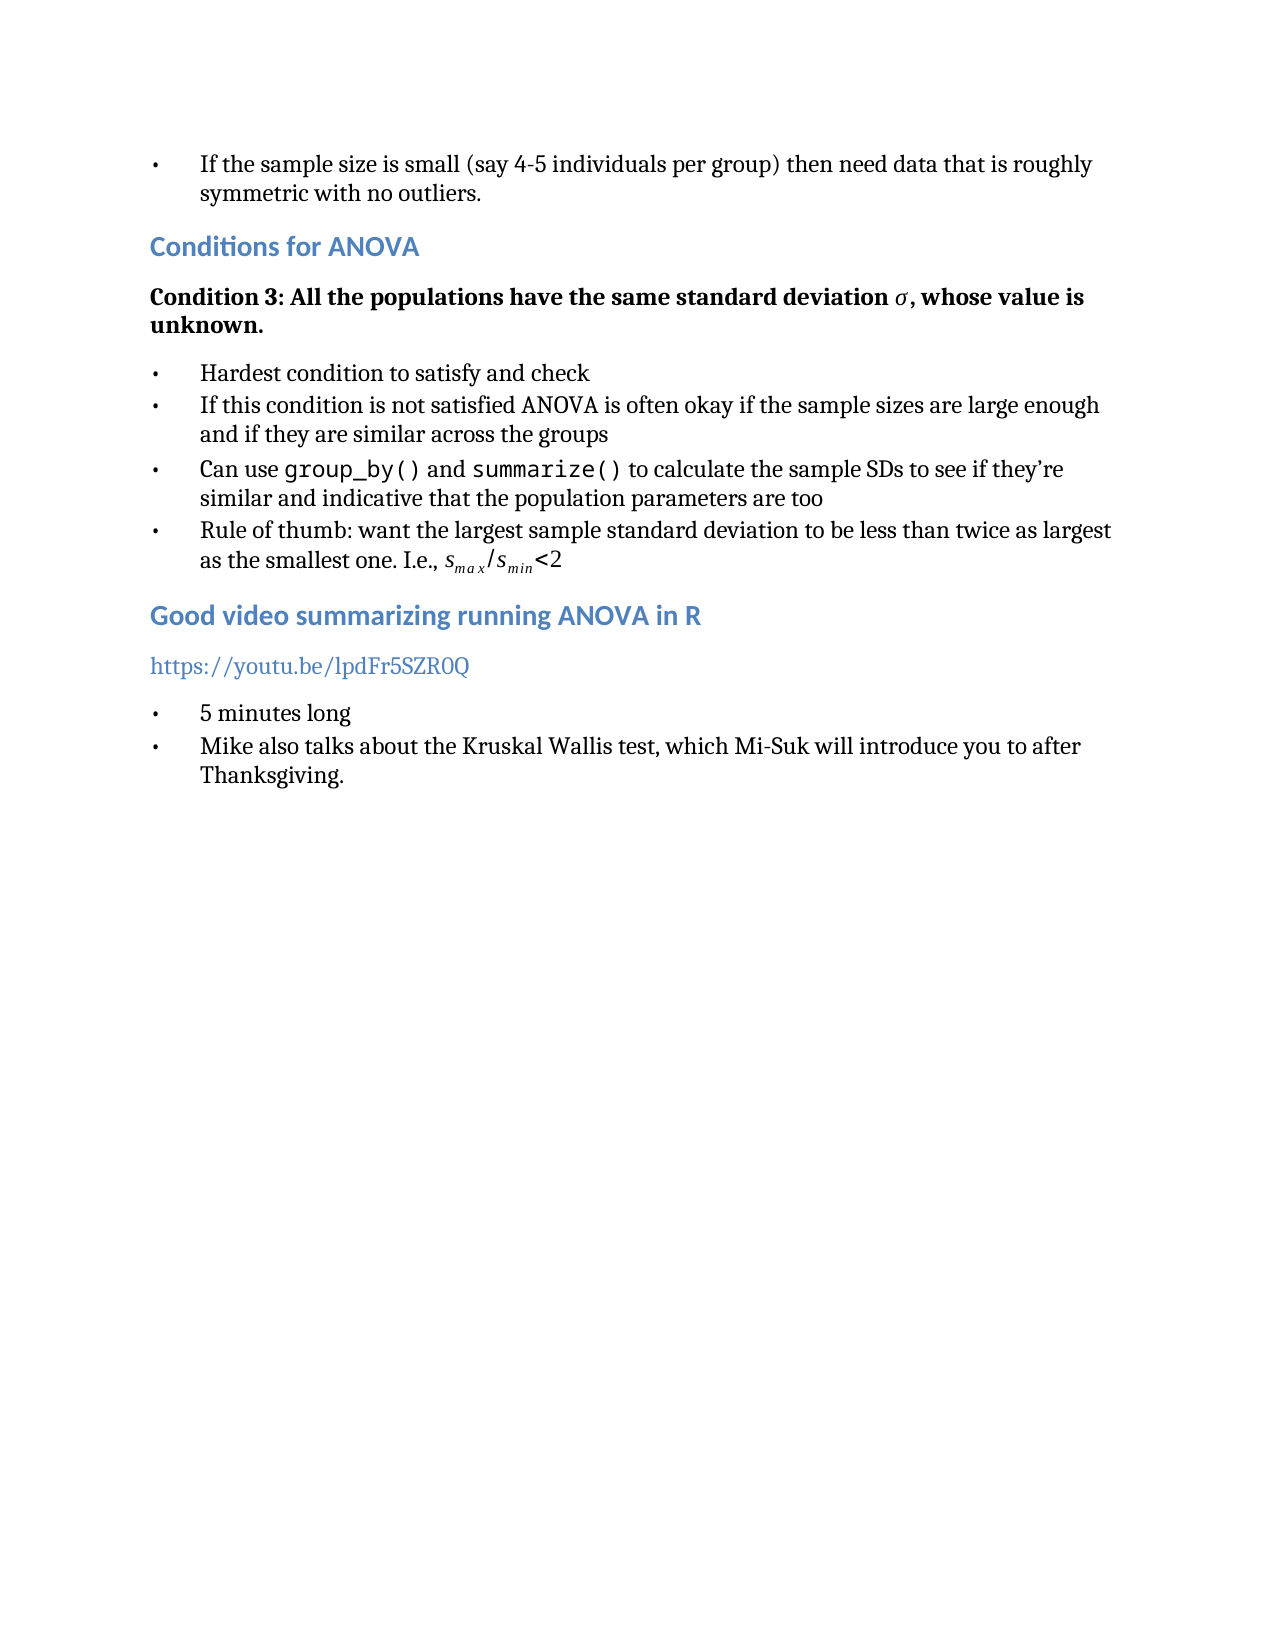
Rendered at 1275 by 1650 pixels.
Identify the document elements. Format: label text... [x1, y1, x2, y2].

text https://youtu.be/lpdFr5SZR0Q [150, 652, 1125, 681]
list Mike also talks about the Kruskal Wallis test, which Mi-Suk will introduce you to after Thanksgiving. [150, 732, 1125, 789]
list Rule of thumb: want the largest sample standard deviation to be less than twice as largest as the smallest one. I.e., [150, 516, 1125, 577]
text Condition 3: All the populations have the same standard deviation , whose value is unknown. [150, 283, 1125, 340]
subtitle Good video summarizing running ANOVA in R [150, 597, 1125, 633]
list Hardest condition to satisfy and check [150, 359, 1125, 388]
list If this condition is not satisfied ANOVA is often okay if the sample sizes are large enough and if they are similar across the groups [150, 391, 1125, 449]
subtitle Conditions for ANOVA [150, 228, 1125, 264]
list If the sample size is small (say 4-5 individuals per group) then need data that is roughly symmetric with no outliers. [150, 150, 1125, 207]
list 5 minutes long [150, 699, 1125, 728]
list Can use group_by() and summarize() to calculate the sample SDs to see if they’re similar and indicative that the population parameters are too [150, 453, 1125, 513]
